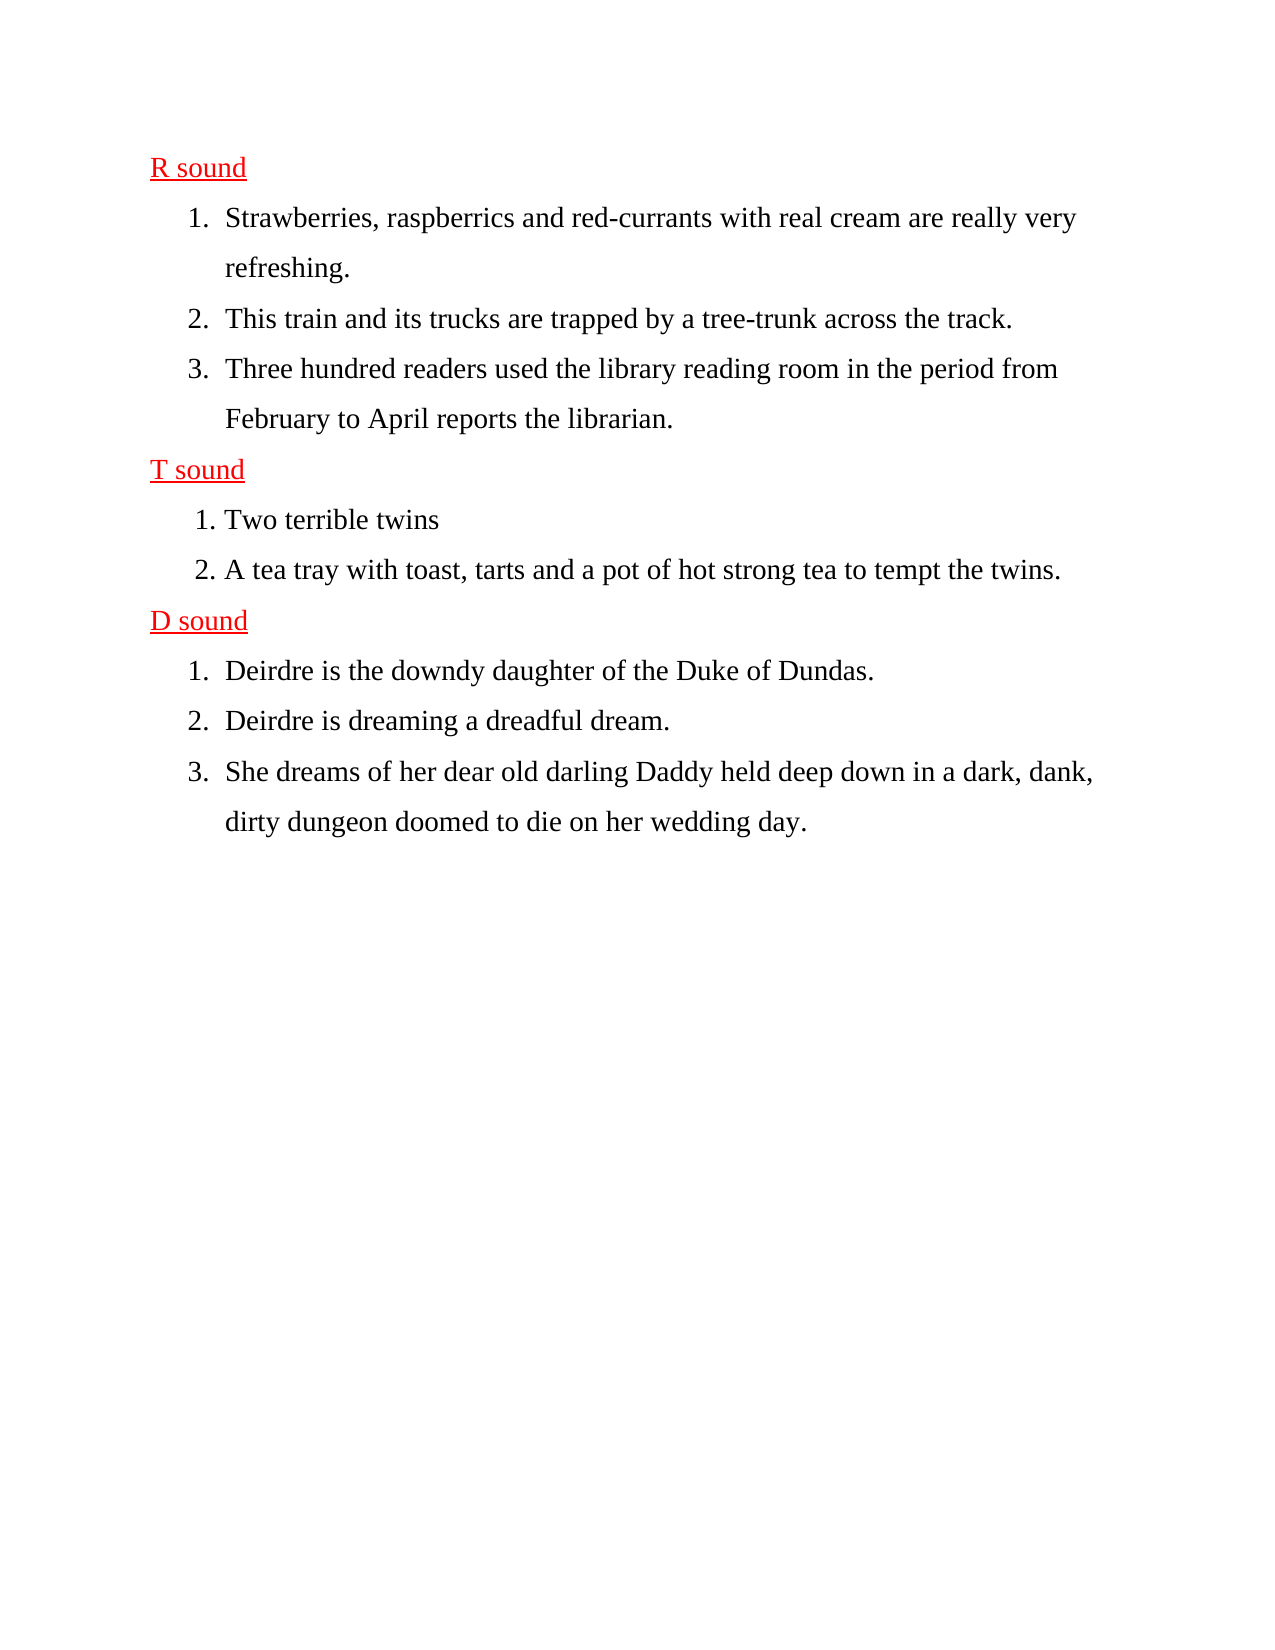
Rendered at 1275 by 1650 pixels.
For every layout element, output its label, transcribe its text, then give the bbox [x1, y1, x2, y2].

text R sound [150, 150, 1125, 183]
text T sound [150, 452, 1125, 485]
list Deirdre is dreaming a dreadful dream. [187, 703, 1125, 737]
list This train and its trucks are trapped by a tree-trunk across the track. [187, 301, 1125, 334]
list Deirdre is the downdy daughter of the Duke of Dundas. [187, 653, 1125, 687]
list Three hundred readers used the library reading room in the period from February to April reports the librarian. [187, 351, 1125, 435]
list Two terrible twins [194, 502, 1125, 536]
text D sound [150, 603, 1125, 636]
list A tea tray with toast, tarts and a pot of hot strong tea to tempt the twins. [194, 552, 1125, 586]
list She dreams of her dear old darling Daddy held deep down in a dark, dank, dirty dungeon doomed to die on her wedding day. [187, 754, 1125, 838]
list Strawberries, raspberrics and red-currants with real cream are really very refreshing. [187, 200, 1125, 284]
